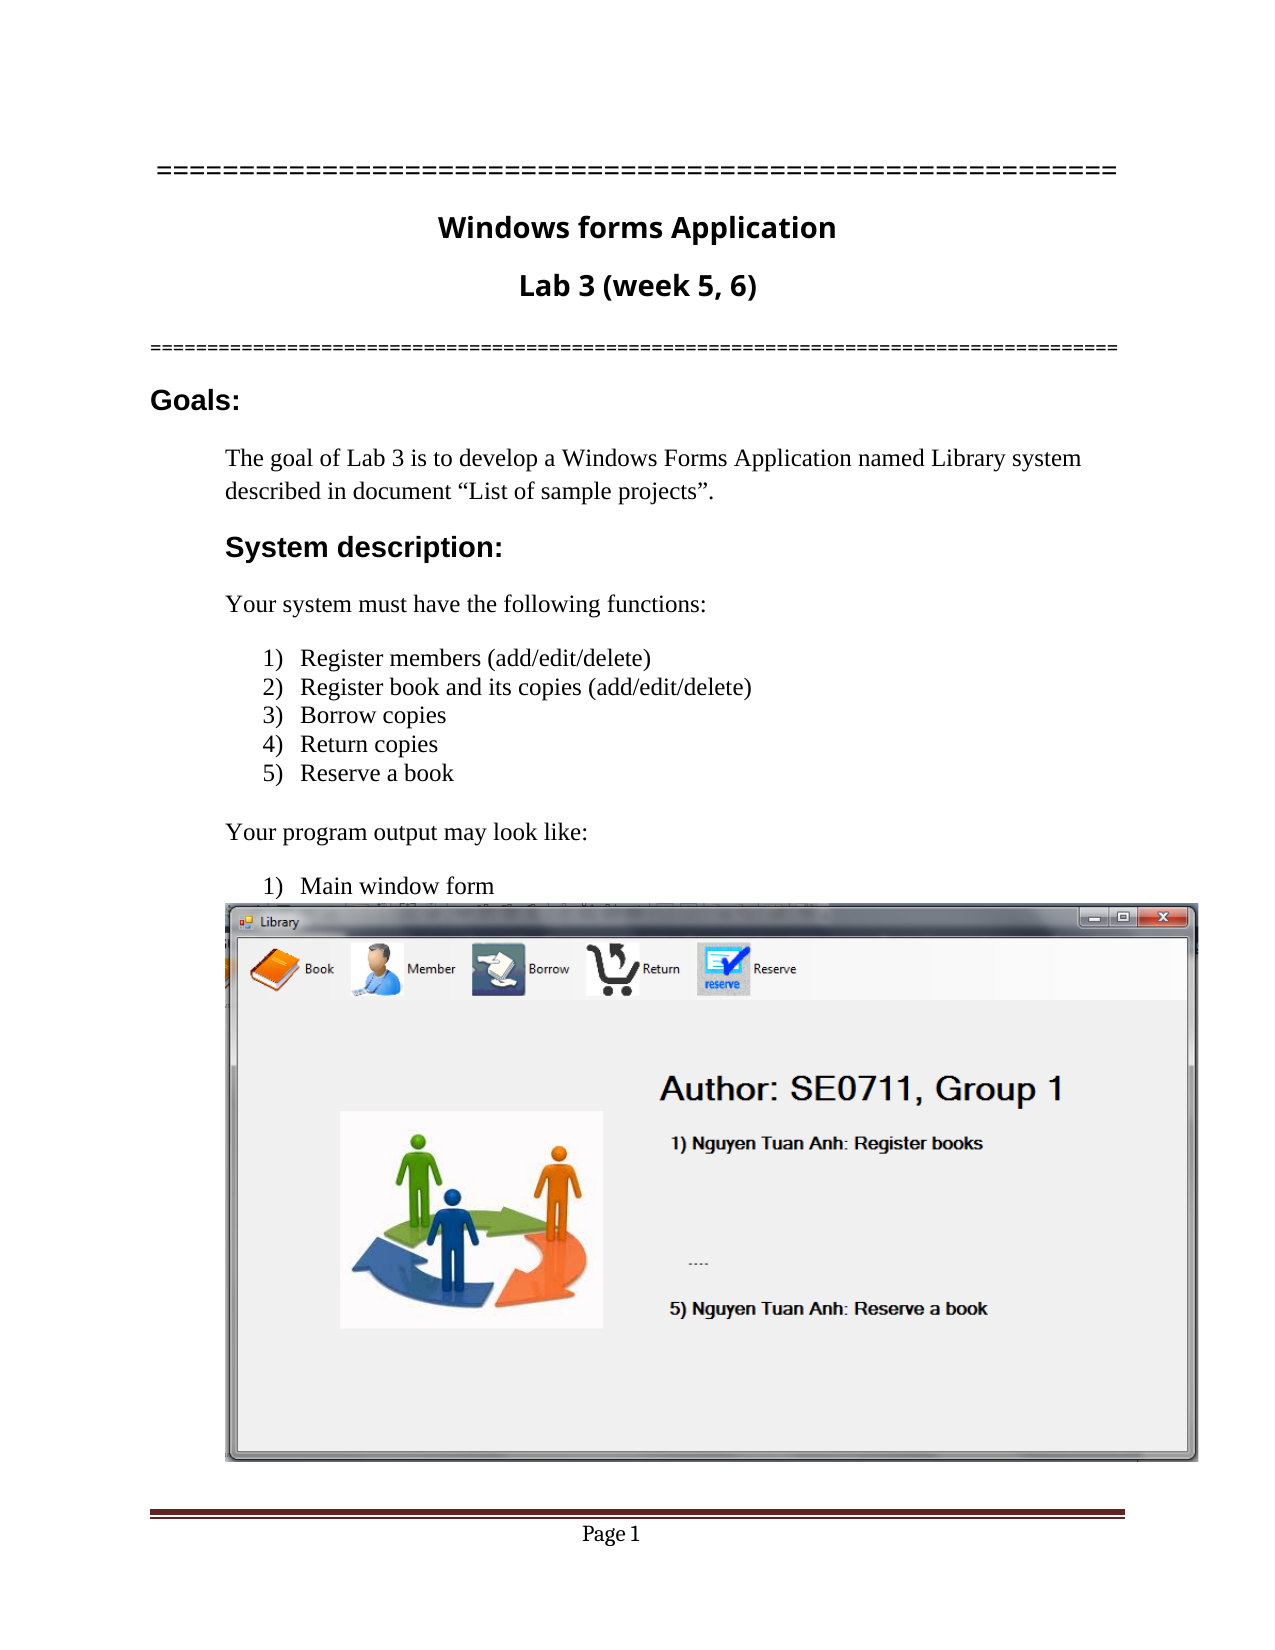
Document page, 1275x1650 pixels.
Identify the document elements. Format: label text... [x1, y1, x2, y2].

list Register book and its copies (add/edit/delete) [262, 672, 1125, 700]
text Windows forms Application [150, 208, 1125, 246]
picture [225, 903, 1199, 1462]
text System description: [225, 529, 1125, 563]
text ========================================================== [150, 150, 1125, 187]
list Reserve a book [262, 758, 1125, 787]
list Borrow copies [262, 700, 1125, 729]
text Lab 3 (week 5, 6) [150, 267, 1125, 304]
text The goal of Lab 3 is to develop a Windows Forms Application named Library system described in document “List of sample projects”. [225, 443, 1125, 504]
text ===================================================================================== [150, 325, 1125, 362]
list Main window form [262, 871, 1125, 900]
text Goals: [150, 383, 1125, 417]
list Register members (add/edit/delete) [262, 643, 1125, 672]
list Return copies [262, 729, 1125, 758]
text Your program output may look like: [225, 817, 1125, 846]
text Your system must have the following functions: [225, 589, 1125, 618]
